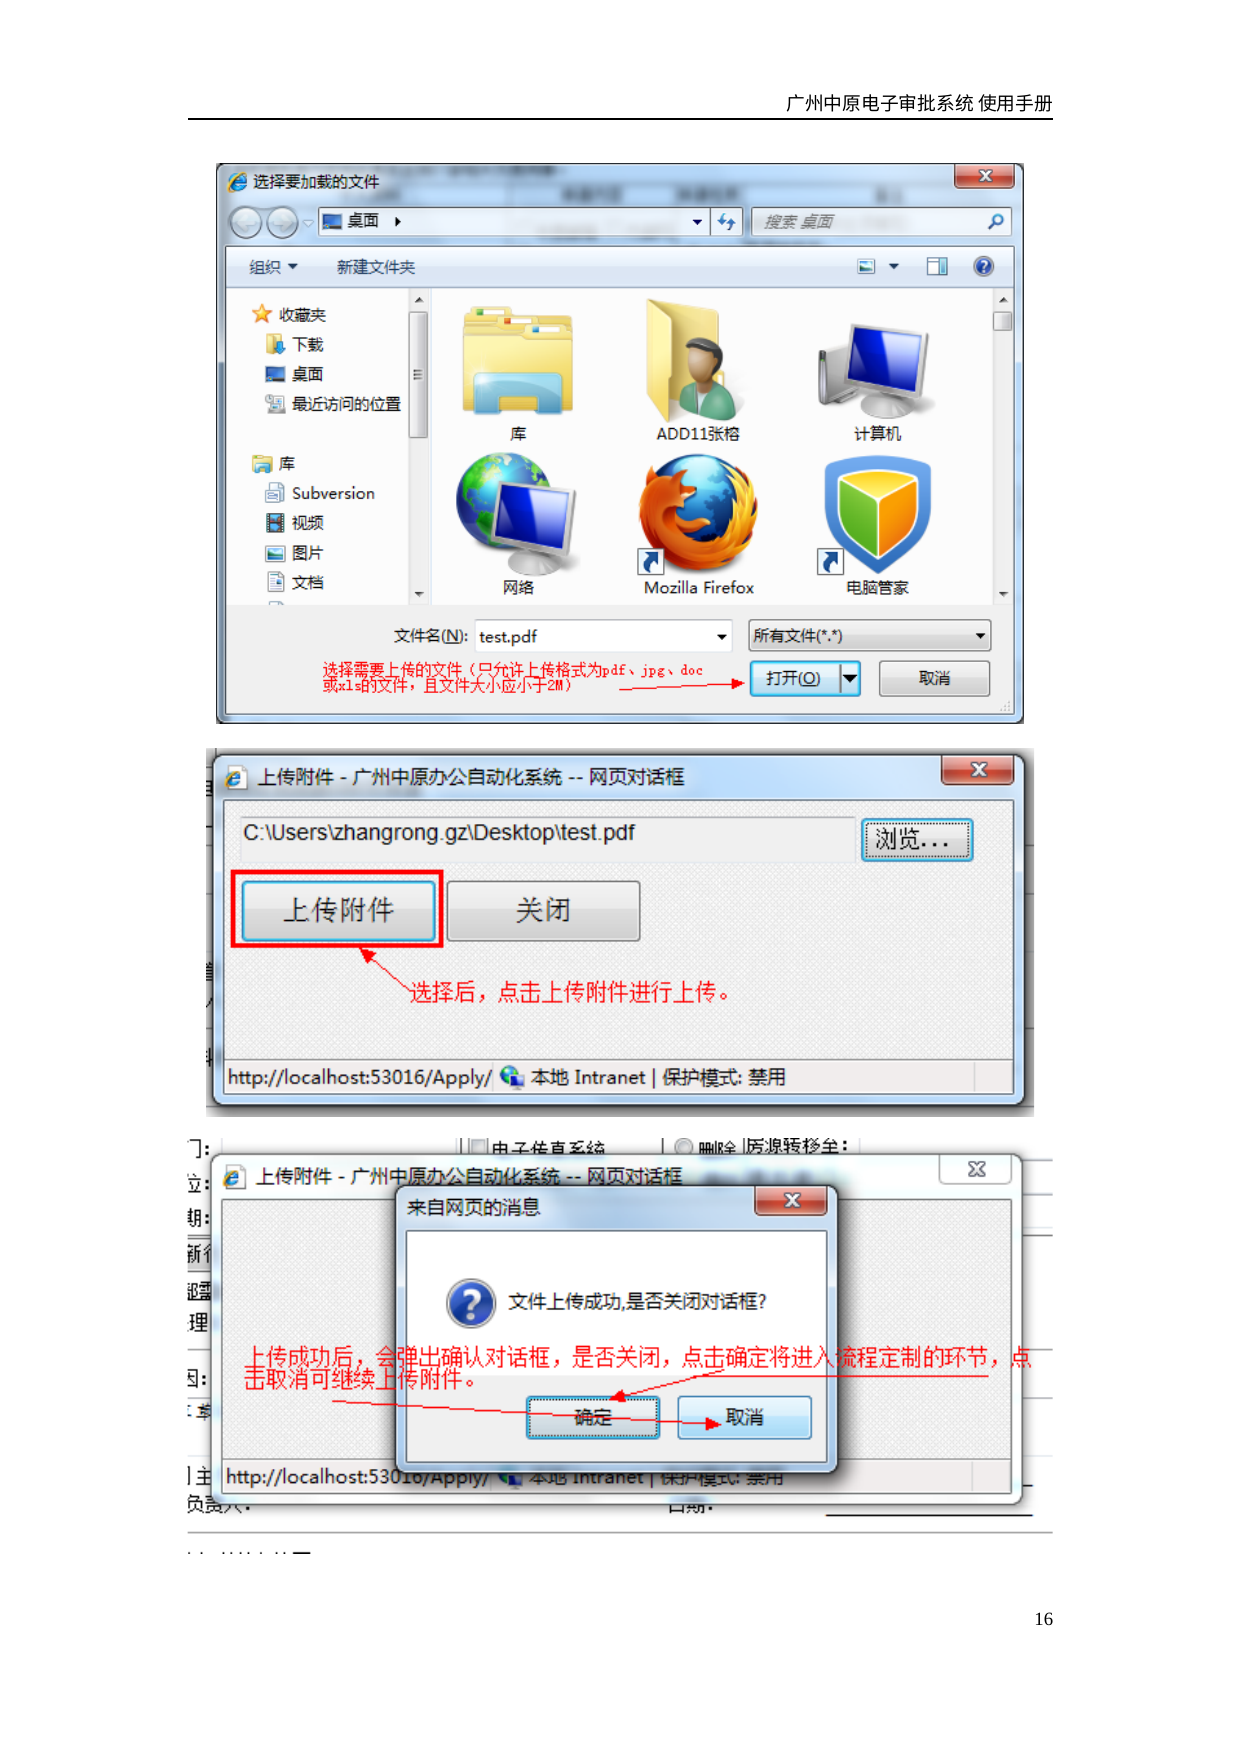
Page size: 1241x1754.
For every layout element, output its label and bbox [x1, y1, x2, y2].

picture [206, 748, 1035, 1117]
picture [216, 163, 1024, 724]
picture [187, 1138, 1053, 1554]
